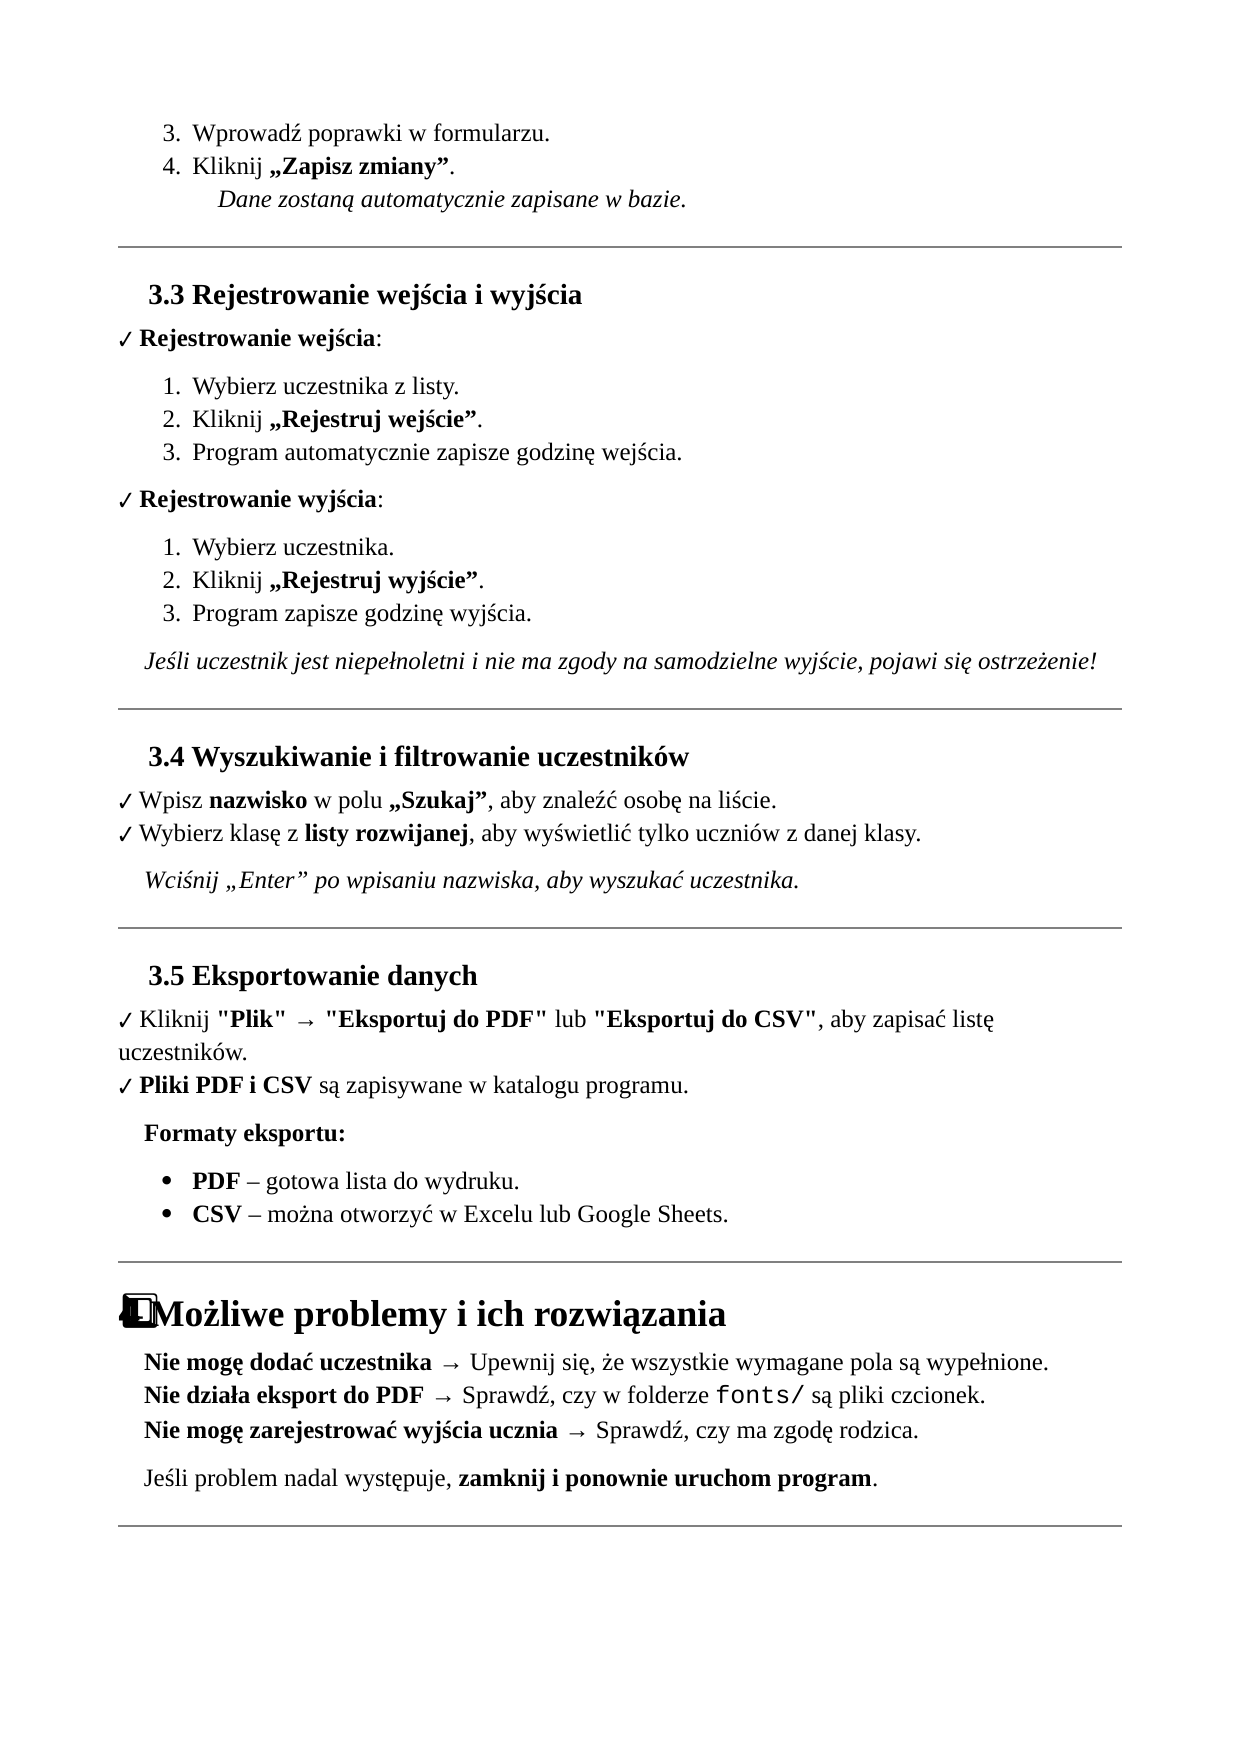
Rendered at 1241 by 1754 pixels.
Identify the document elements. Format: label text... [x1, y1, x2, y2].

list Kliknij „Rejestruj wejście”. [162, 404, 1122, 433]
subtitle 📌 3.3 Rejestrowanie wejścia i wyjścia [118, 277, 1122, 311]
text ✔ Wpisz nazwisko w polu „Szukaj”, aby znaleźć osobę na liście. ✔ Wybierz klasę z listy rozwijanej, aby wyświetlić tylko uczniów z danej klasy. [118, 785, 1122, 847]
list Wybierz uczestnika. [162, 532, 1122, 561]
text ❌ Nie mogę dodać uczestnika → Upewnij się, że wszystkie wymagane pola są wypełnione. ❌ Nie działa eksport do PDF → Sprawdź, czy w folderze fonts/ są pliki czcionek. ❌ Nie mogę zarejestrować wyjścia ucznia → Sprawdź, czy ma zgodę rodzica. [118, 1347, 1122, 1444]
list Kliknij „Zapisz zmiany”. 📌 Dane zostaną automatycznie zapisane w bazie. [162, 151, 1122, 213]
list Wprowadź poprawki w formularzu. [162, 118, 1122, 147]
text 📌 Jeśli uczestnik jest niepełnoletni i nie ma zgody na samodzielne wyjście, pojawi się ostrzeżenie! [118, 646, 1122, 674]
subtitle 4️⃣ Możliwe problemy i ich rozwiązania [118, 1292, 1122, 1335]
list CSV – można otworzyć w Excelu lub Google Sheets. [162, 1199, 1122, 1227]
text 📌 Formaty eksportu: [118, 1118, 1122, 1147]
list Kliknij „Rejestruj wyjście”. [162, 565, 1122, 594]
list Program zapisze godzinę wyjścia. [162, 598, 1122, 627]
list Wybierz uczestnika z listy. [162, 371, 1122, 399]
subtitle 📌 3.4 Wyszukiwanie i filtrowanie uczestników [118, 739, 1122, 772]
text 📌 Jeśli problem nadal występuje, zamknij i ponownie uruchom program. [118, 1463, 1122, 1492]
list PDF – gotowa lista do wydruku. [162, 1166, 1122, 1194]
text ✔ Rejestrowanie wejścia: [118, 323, 1122, 352]
text 📌 Wciśnij „Enter” po wpisaniu nazwiska, aby wyszukać uczestnika. [118, 865, 1122, 894]
text ✔ Kliknij "Plik" → "Eksportuj do PDF" lub "Eksportuj do CSV", aby zapisać listę uczestników. ✔ Pliki PDF i CSV są zapisywane w katalogu programu. [118, 1004, 1122, 1099]
text ✔ Rejestrowanie wyjścia: [118, 484, 1122, 513]
list Program automatycznie zapisze godzinę wejścia. [162, 437, 1122, 466]
subtitle 📌 3.5 Eksportowanie danych [118, 958, 1122, 992]
